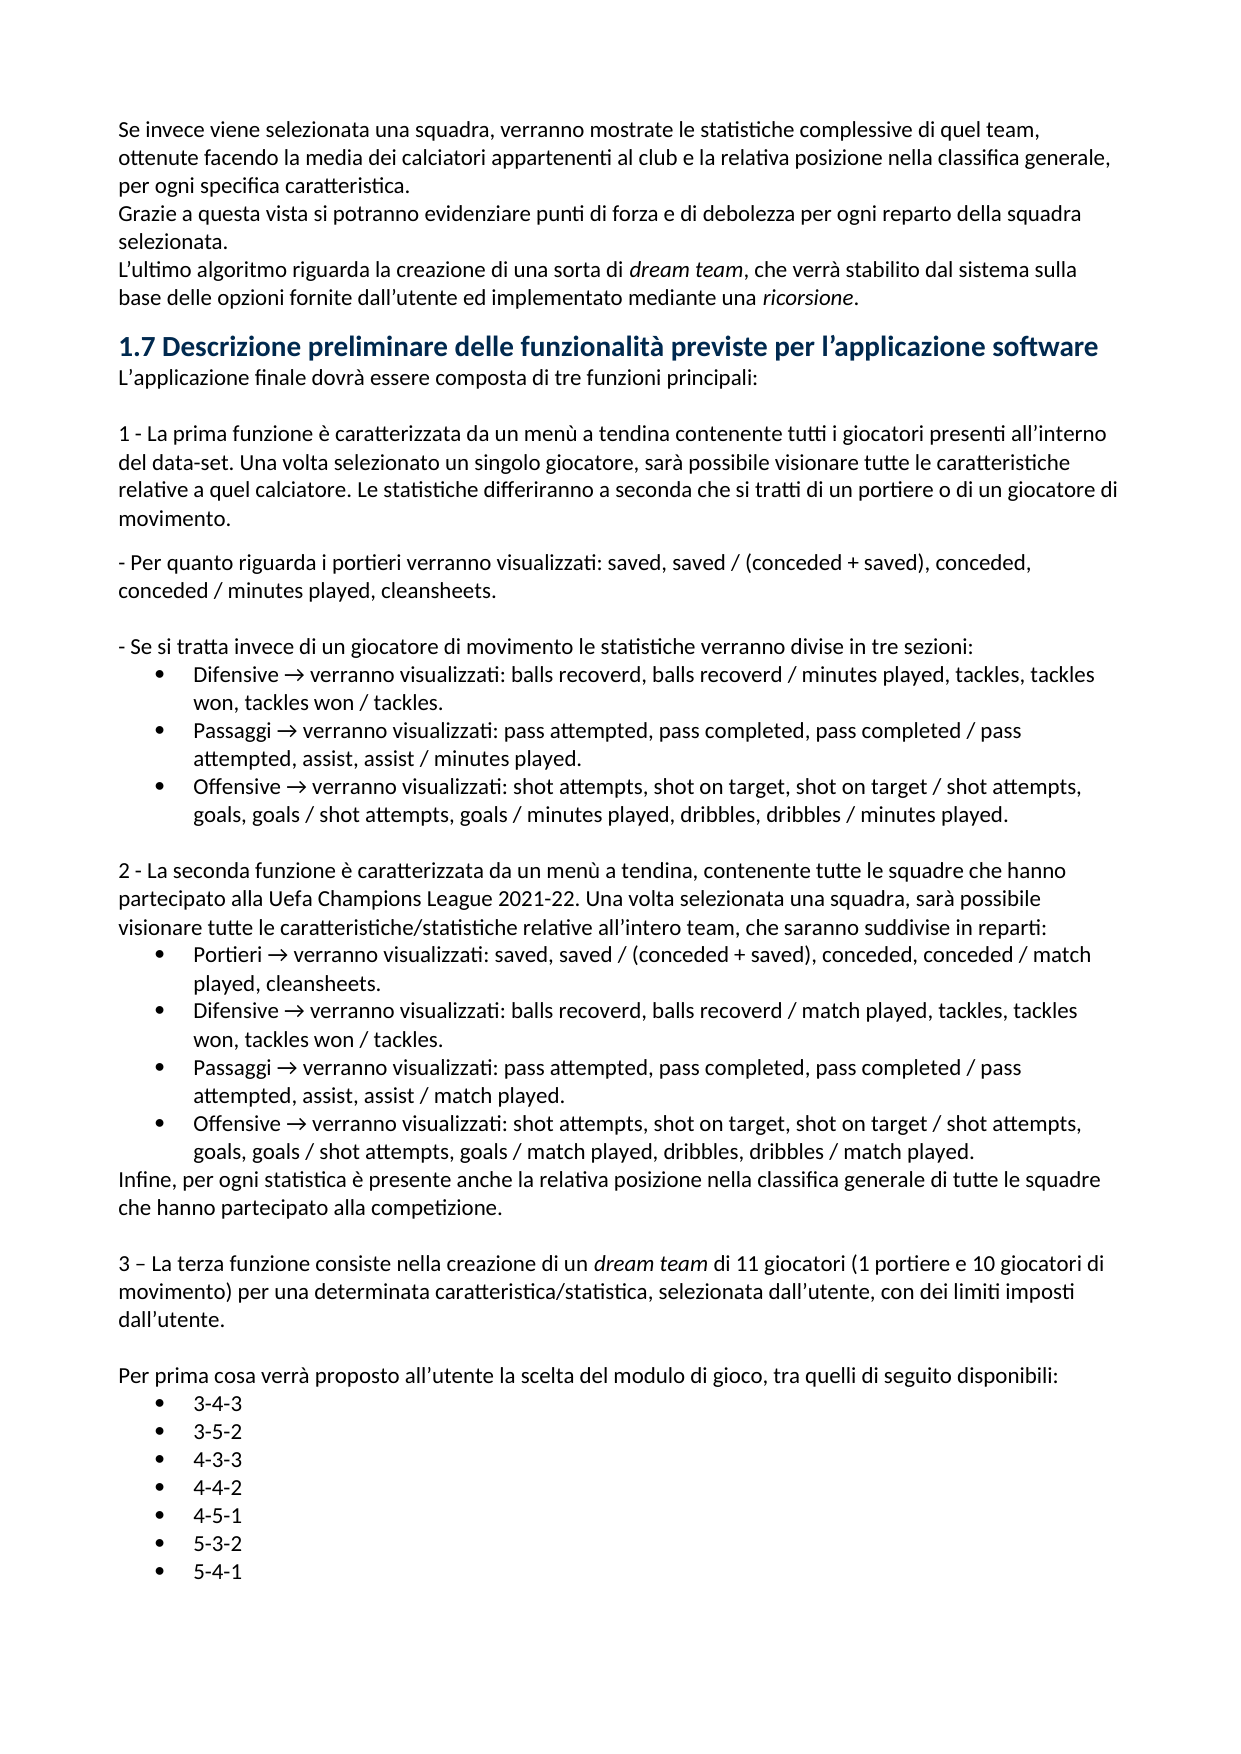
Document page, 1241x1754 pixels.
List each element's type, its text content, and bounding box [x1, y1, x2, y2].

text 2 - La seconda funzione è caratterizzata da un menù a tendina, contenente tutte le squadre che hanno partecipato alla Uefa Champions League 2021-22. Una volta selezionata una squadra, sarà possibile visionare tutte le caratteristiche/statistiche relative all’intero team, che saranno suddivise in reparti: [118, 857, 1122, 941]
list Portieri → verranno visualizzati: saved, saved / (conceded + saved), conceded, conceded / match played, cleansheets. [156, 941, 1122, 997]
list 5-3-2 [156, 1529, 1122, 1557]
text 1.7 Descrizione preliminare delle funzionalità previste per l’applicazione software L’applicazione finale dovrà essere composta di tre funzioni principali: 1 - La prima funzione è caratterizzata da un menù a tendina contenente tutti i giocatori presenti all’interno del data-set. Una volta selezionato un singolo giocatore, sarà possibile visionare tutte le caratteristiche relative a quel calciatore. Le statistiche differiranno a seconda che si tratti di un portiere o di un giocatore di movimento. [118, 328, 1122, 532]
list Difensive → verranno visualizzati: balls recoverd, balls recoverd / match played, tackles, tackles won, tackles won / tackles. [156, 997, 1122, 1053]
list 3-5-2 [156, 1417, 1122, 1445]
list Passaggi → verranno visualizzati: pass attempted, pass completed, pass completed / pass attempted, assist, assist / minutes played. [156, 716, 1122, 772]
list 4-3-3 [156, 1445, 1122, 1473]
text 3 – La terza funzione consiste nella creazione di un dream team di 11 giocatori (1 portiere e 10 giocatori di movimento) per una determinata caratteristica/statistica, selezionata dall’utente, con dei limiti imposti dall’utente. Per prima cosa verrà proposto all’utente la scelta del modulo di gioco, tra quelli di seguito disponibili: [118, 1249, 1122, 1389]
list 4-4-2 [156, 1473, 1122, 1501]
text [118, 115, 1122, 311]
text - Se si tratta invece di un giocatore di movimento le statistiche verranno divise in tre sezioni: [118, 632, 1122, 660]
text Infine, per ogni statistica è presente anche la relativa posizione nella classifica generale di tutte le squadre che hanno partecipato alla competizione. [118, 1165, 1122, 1221]
list 5-4-1 [156, 1557, 1122, 1585]
list Passaggi → verranno visualizzati: pass attempted, pass completed, pass completed / pass attempted, assist, assist / match played. [156, 1053, 1122, 1109]
list Offensive → verranno visualizzati: shot attempts, shot on target, shot on target / shot attempts, goals, goals / shot attempts, goals / match played, dribbles, dribbles / match played. [156, 1109, 1122, 1165]
list 3-4-3 [156, 1389, 1122, 1417]
list Offensive → verranno visualizzati: shot attempts, shot on target, shot on target / shot attempts, goals, goals / shot attempts, goals / minutes played, dribbles, dribbles / minutes played. [156, 772, 1122, 828]
list 4-5-1 [156, 1501, 1122, 1529]
list Difensive → verranno visualizzati: balls recoverd, balls recoverd / minutes played, tackles, tackles won, tackles won / tackles. [156, 660, 1122, 716]
text - Per quanto riguarda i portieri verranno visualizzati: saved, saved / (conceded + saved), conceded, conceded / minutes played, cleansheets. [118, 548, 1122, 604]
